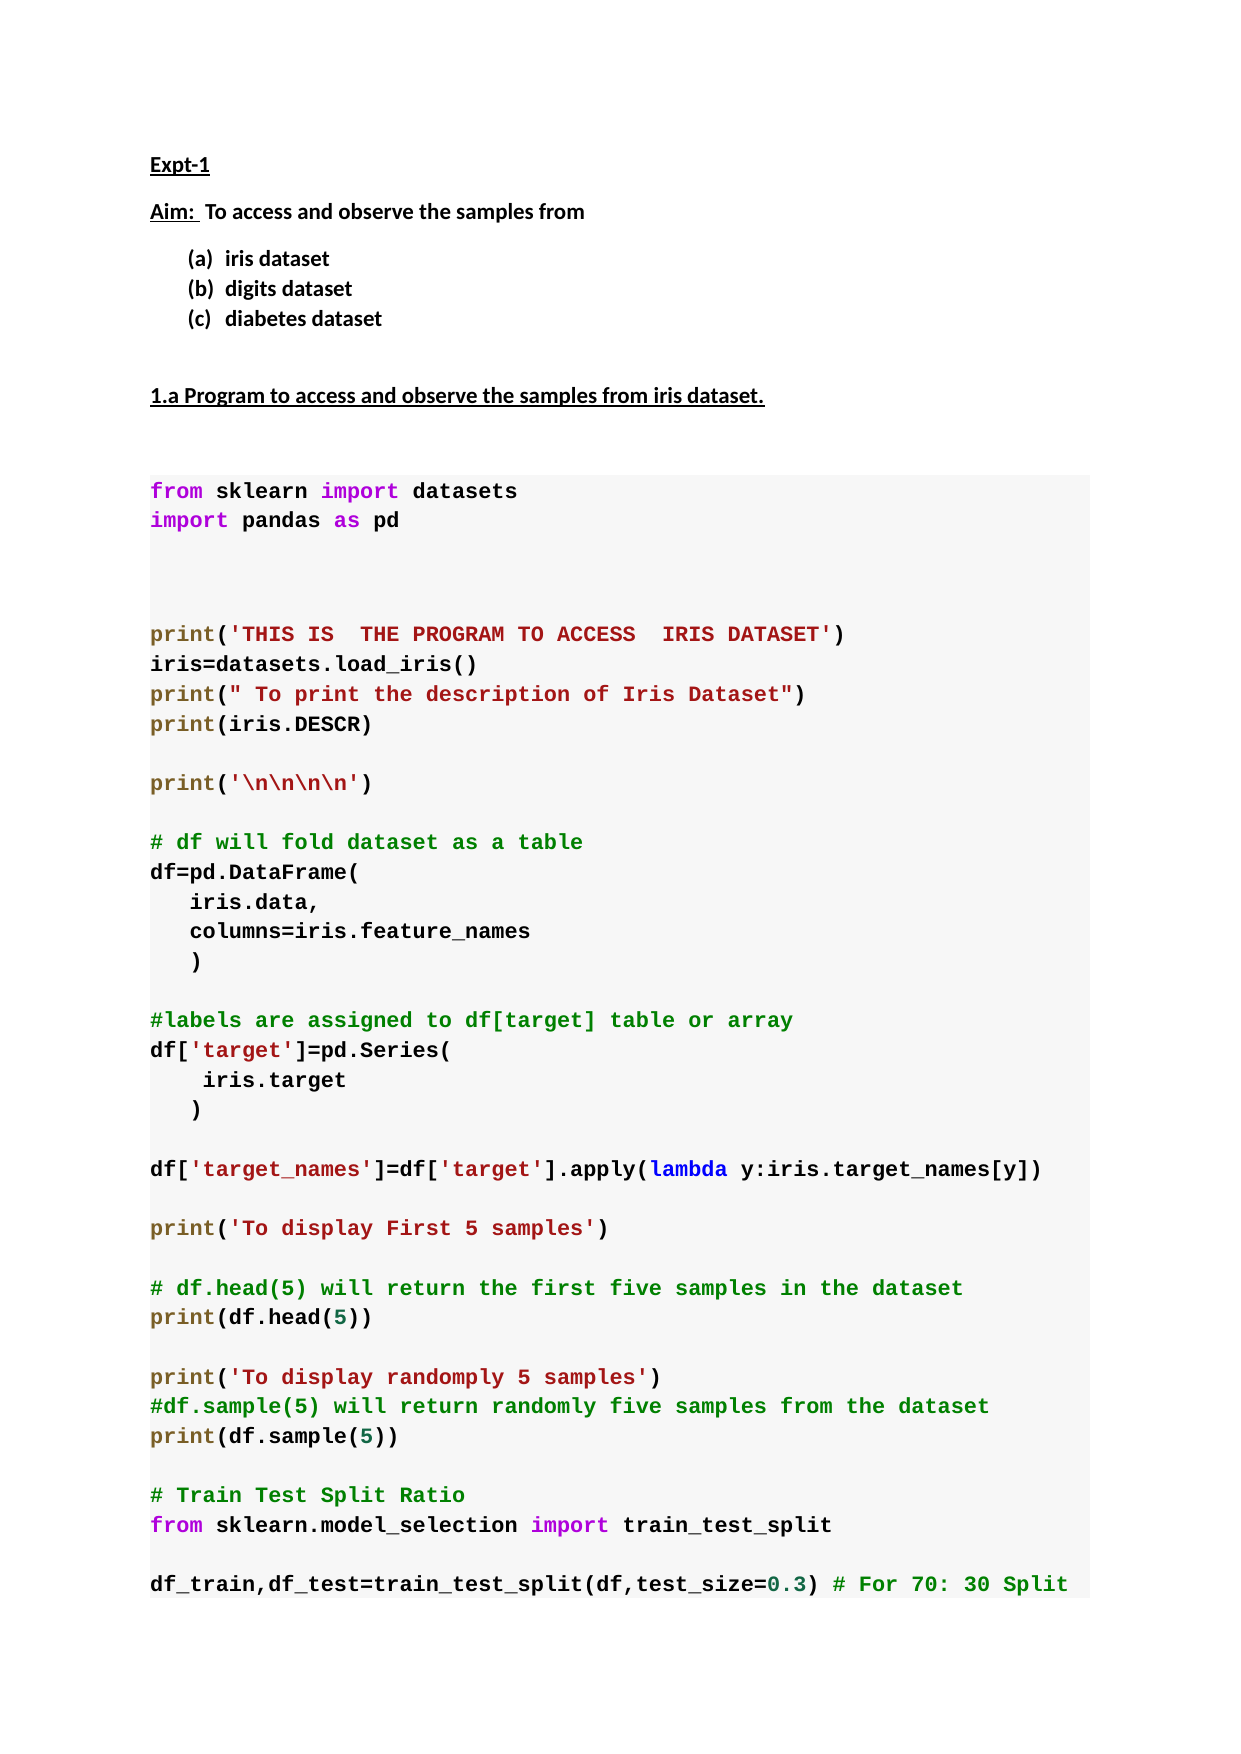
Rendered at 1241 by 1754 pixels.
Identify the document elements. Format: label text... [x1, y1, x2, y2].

text print('\n\n\n\n') [150, 767, 1090, 797]
text # df.head(5) will return the first five samples in the dataset [150, 1272, 1090, 1302]
list iris dataset [187, 244, 1090, 272]
text df['target_names']=df['target'].apply(lambda y:iris.target_names[y]) [150, 1153, 1090, 1183]
text iris.data, [150, 886, 1090, 916]
text df=pd.DataFrame( [150, 856, 1090, 886]
text # Train Test Split Ratio [150, 1480, 1090, 1509]
text print(iris.DESCR) [150, 708, 1090, 737]
text print(df.sample(5)) [150, 1420, 1090, 1450]
text 1.a Program to access and observe the samples from iris dataset. [150, 381, 1090, 409]
text Aim: To access and observe the samples from [150, 197, 1090, 225]
text import pandas as pd [150, 505, 1090, 534]
text print('To display First 5 samples') [150, 1212, 1090, 1242]
text #df.sample(5) will return randomly five samples from the dataset [150, 1391, 1090, 1420]
text ) [150, 1094, 1090, 1123]
text from sklearn.model_selection import train_test_split [150, 1509, 1090, 1539]
text # df will fold dataset as a table [150, 827, 1090, 856]
text iris.target [150, 1064, 1090, 1094]
text ) [150, 945, 1090, 975]
text print('To display randomply 5 samples') [150, 1361, 1090, 1391]
text from sklearn import datasets [150, 475, 1090, 505]
text print('THIS IS THE PROGRAM TO ACCESS IRIS DATASET') [150, 619, 1090, 648]
list digits dataset [187, 274, 1090, 302]
text df_train,df_test=train_test_split(df,test_size=0.3) # For 70: 30 Split [150, 1569, 1090, 1598]
text print(df.head(5)) [150, 1302, 1090, 1331]
text df['target']=pd.Series( [150, 1034, 1090, 1064]
text print(" To print the description of Iris Dataset") [150, 678, 1090, 708]
text #labels are assigned to df[target] table or array [150, 1005, 1090, 1034]
text iris=datasets.load_iris() [150, 648, 1090, 678]
text columns=iris.feature_names [150, 916, 1090, 945]
list diabetes dataset [187, 304, 1090, 332]
text Expt-1 [150, 150, 1090, 178]
